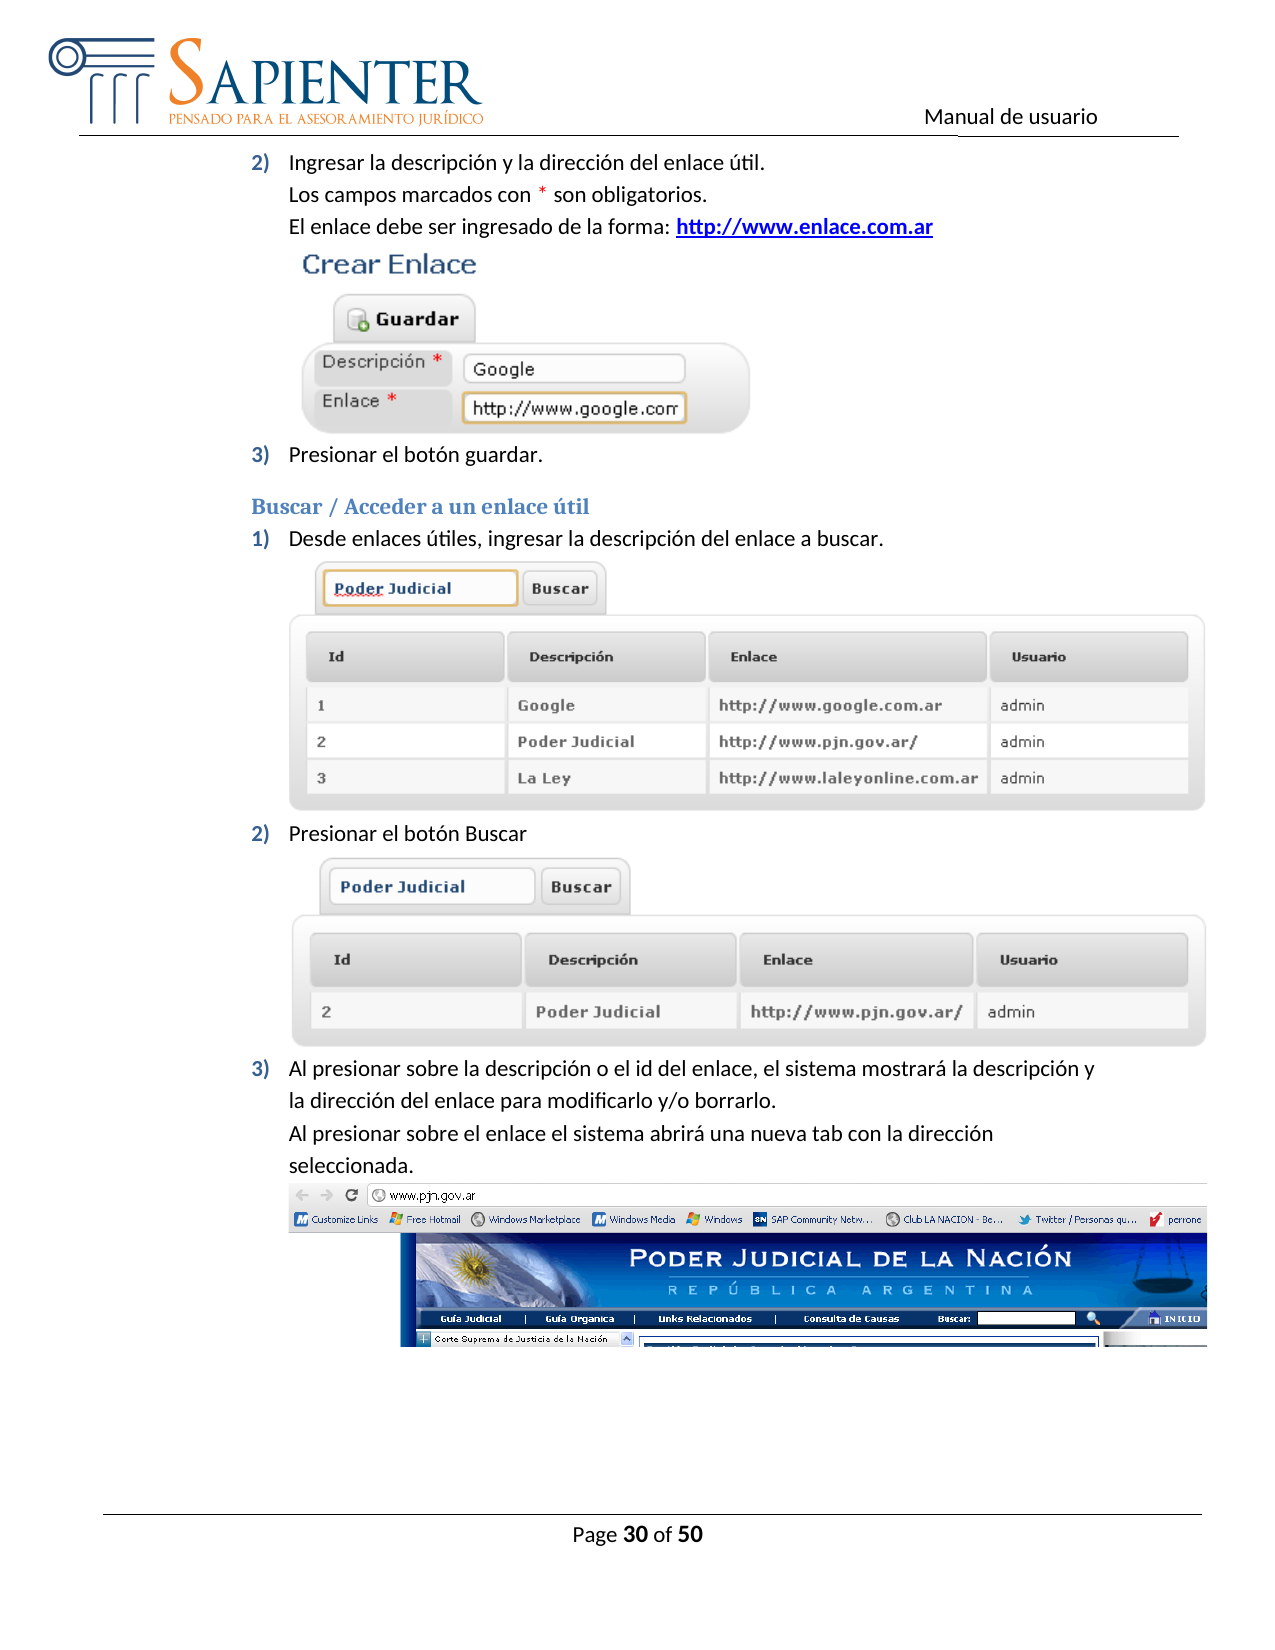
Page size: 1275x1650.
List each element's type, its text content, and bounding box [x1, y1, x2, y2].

list Al presionar sobre la descripción o el id del enlace, el sistema mostrará la descripción y la dirección del enlace para modificarlo y/o borrarlo. [251, 1054, 1098, 1114]
picture [43, 35, 488, 127]
picture [288, 851, 1209, 1051]
list Al presionar sobre el enlace el sistema abrirá una nueva tab con la dirección seleccionada. [288, 1119, 1098, 1179]
picture [288, 1183, 1208, 1347]
list Los campos marcados con * son obligatorios. [288, 180, 1098, 208]
list El enlace debe ser ingresado de la forma: http://www.enlace.com.ar [288, 212, 1098, 240]
subtitle Buscar / Acceder a un enlace útil [177, 493, 1098, 520]
list Desde enlaces útiles, ingresar la descripción del enlace a buscar. [251, 524, 1098, 552]
list Ingresar la descripción y la dirección del enlace útil. [251, 148, 1098, 176]
list Presionar el botón Buscar [251, 819, 1098, 847]
picture [288, 556, 1209, 816]
picture [288, 244, 754, 437]
list Presionar el botón guardar. [251, 441, 1098, 468]
